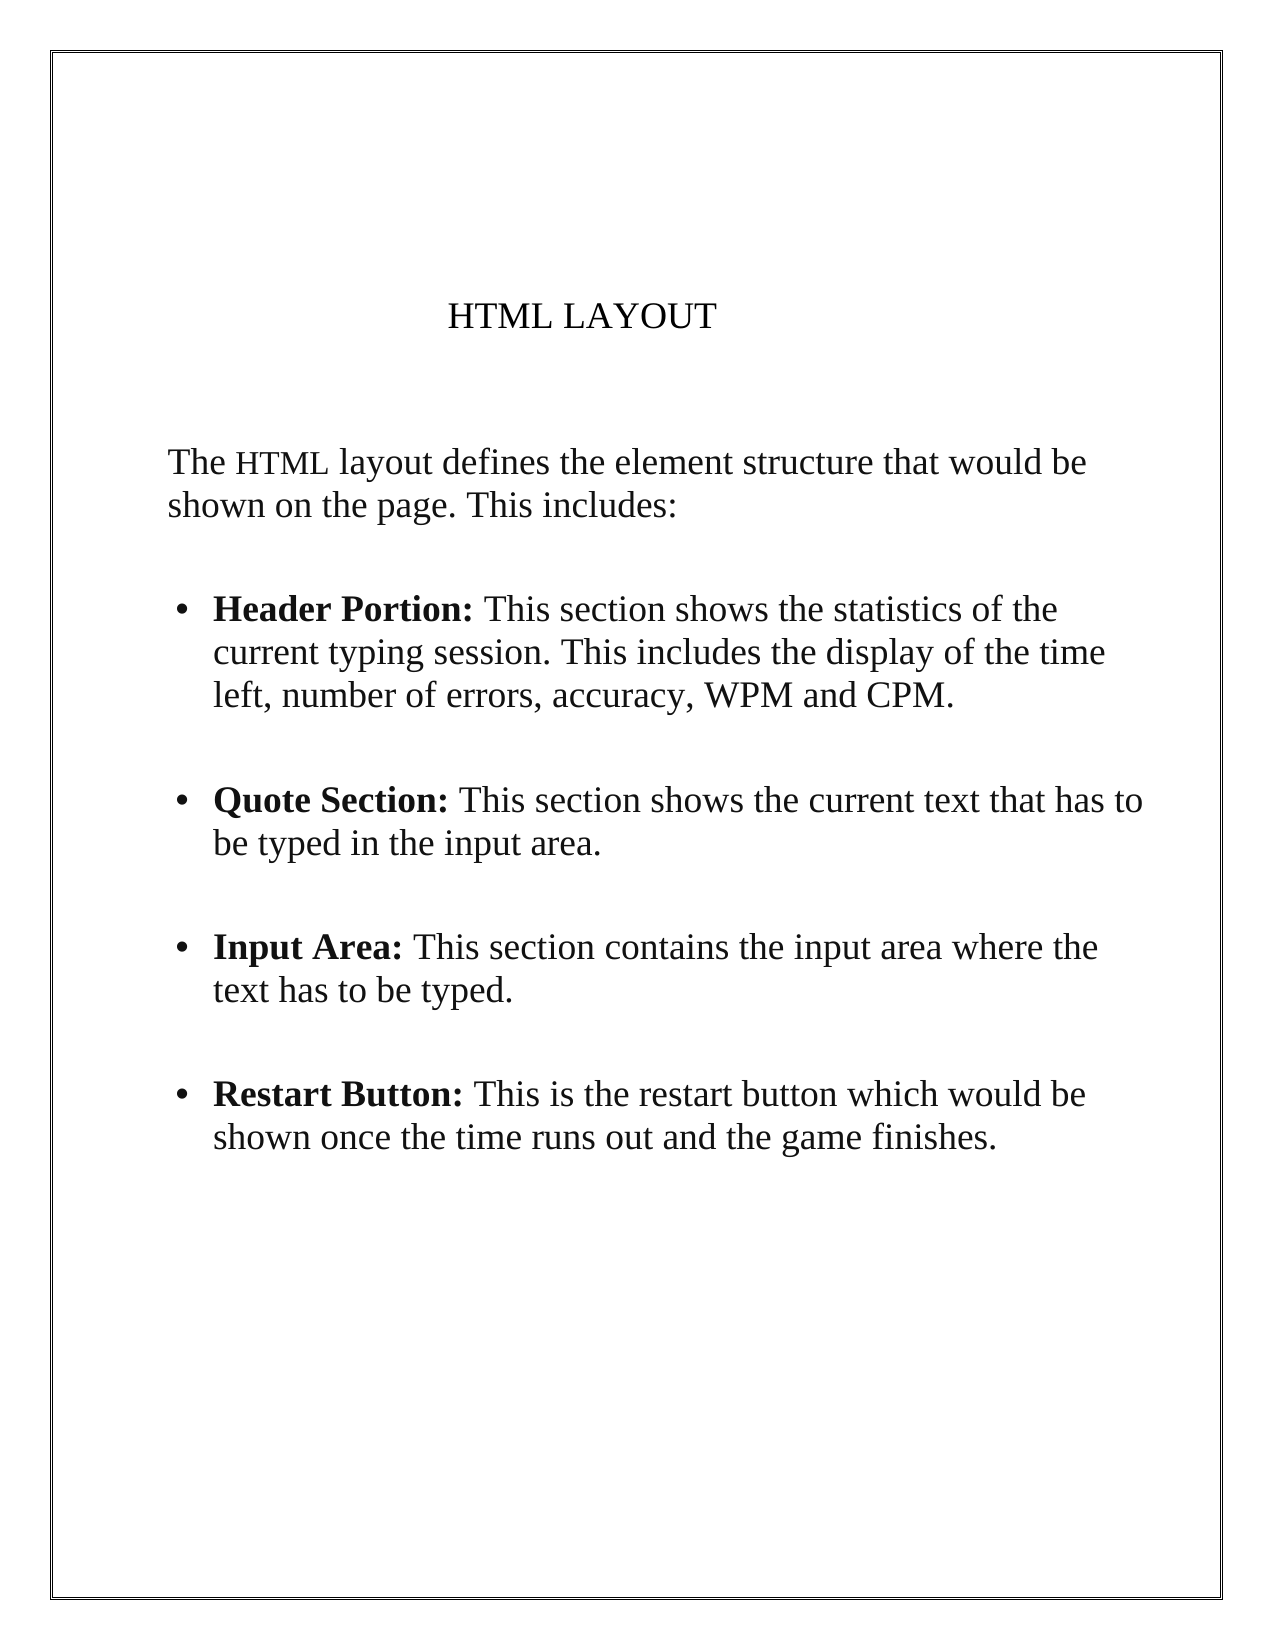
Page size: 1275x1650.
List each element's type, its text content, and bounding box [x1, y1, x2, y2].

list Input Area: This section contains the input area where the text has to be typed. [175, 924, 1157, 1011]
list Header Portion: This section shows the statistics of the current typing session. This includes the display of the time left, number of errors, accuracy, WPM and CPM. [175, 586, 1157, 716]
text The HTML layout defines the element structure that would be shown on the page. This includes: [167, 439, 1157, 526]
list Quote Section: This section shows the current text that has to be typed in the input area. [175, 777, 1157, 863]
text HTML LAYOUT [438, 293, 1157, 336]
list Restart Button: This is the restart button which would be shown once the time runs out and the game finishes. [175, 1071, 1157, 1158]
